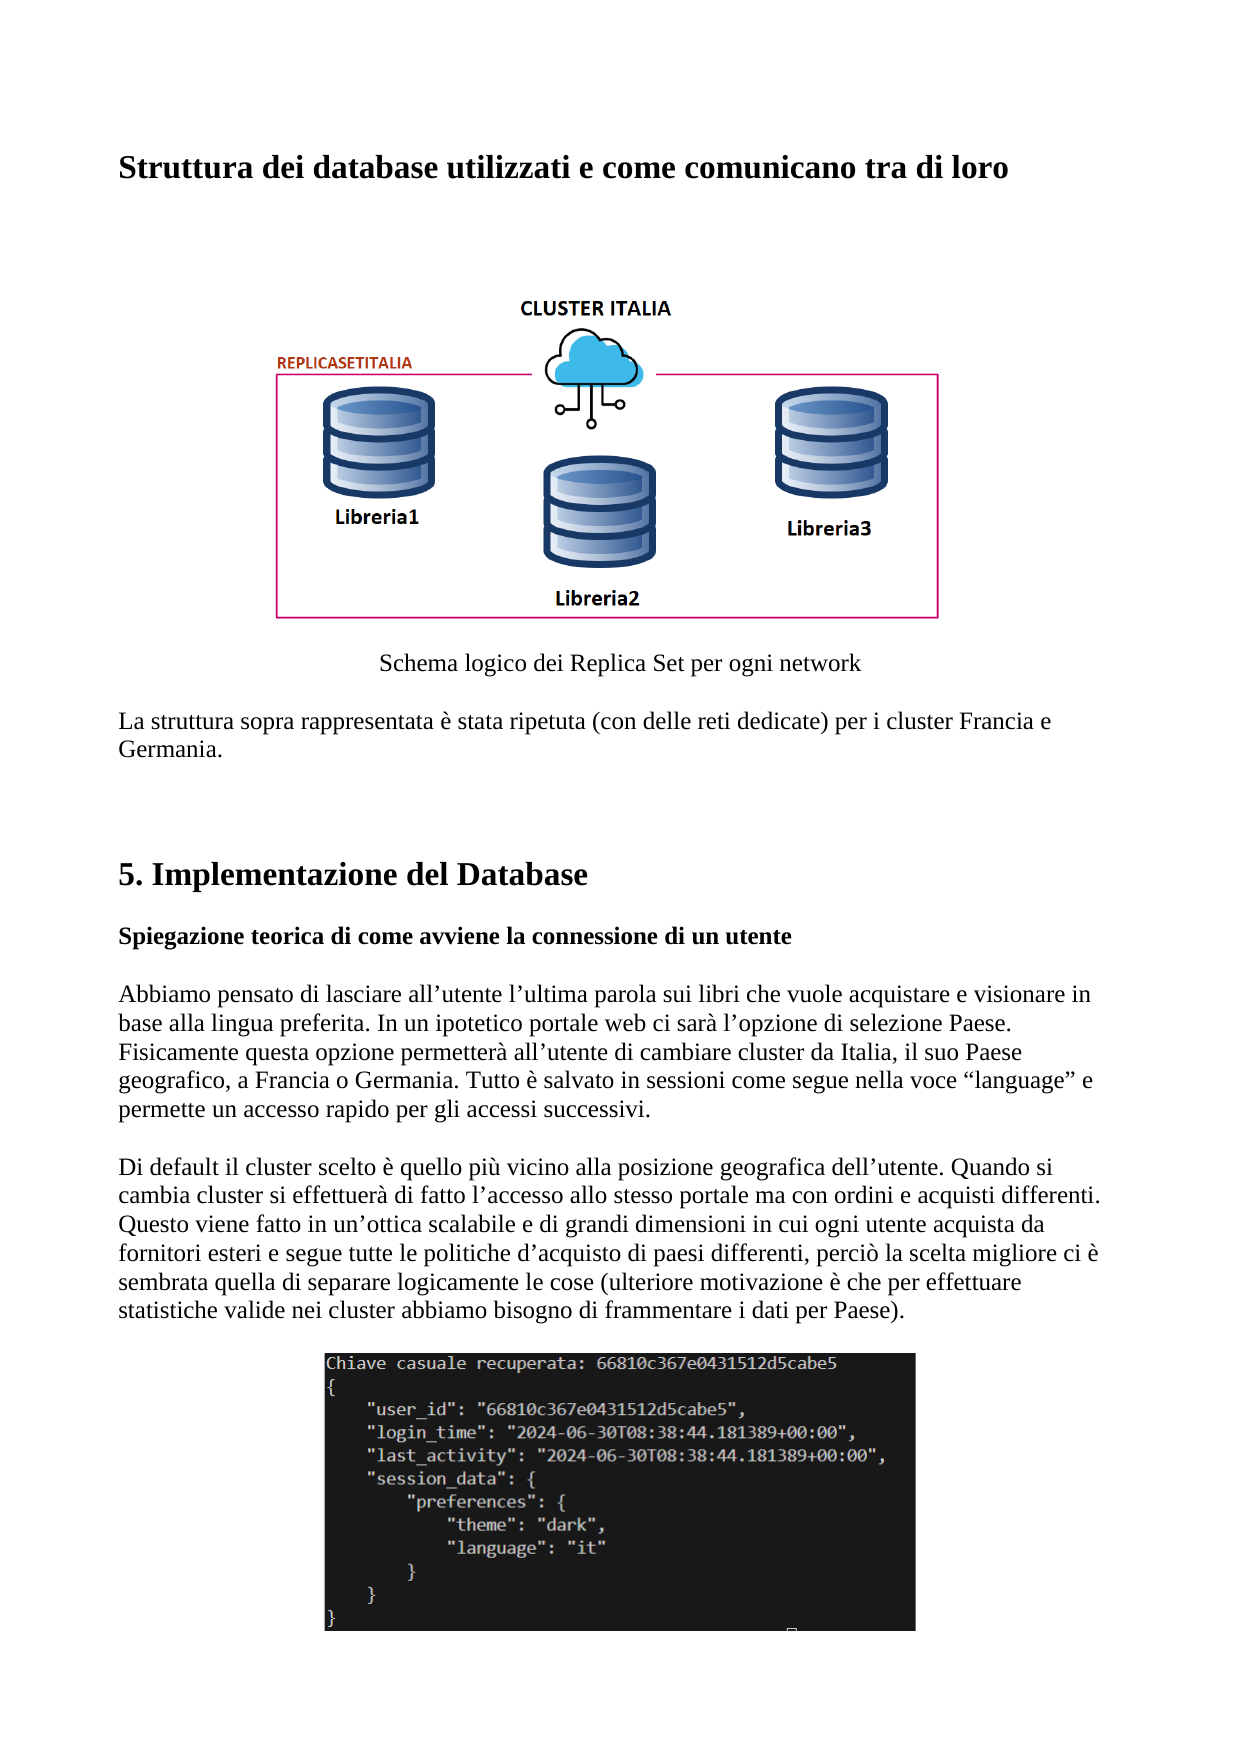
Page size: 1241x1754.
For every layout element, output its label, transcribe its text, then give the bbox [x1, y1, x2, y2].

picture [324, 1353, 916, 1631]
picture [266, 287, 974, 648]
text Abbiamo pensato di lasciare all’utente l’ultima parola sui libri che vuole acquistare e visionare in base alla lingua preferita. In un ipotetico portale web ci sarà l’opzione di selezione Paese. Fisicamente questa opzione permetterà all’utente di cambiare cluster da Italia, il suo Paese geografico, a Francia o Germania. Tutto è salvato in sessioni come segue nella voce “language” e permette un accesso rapido per gli accessi successivi. Di default il cluster scelto è quello più vicino alla posizione geografica dell’utente. Quando si cambia cluster si effettuerà di fatto l’accesso allo stesso portale ma con ordini e acquisti differenti. Questo viene fatto in un’ottica scalabile e di grandi dimensioni in cui ogni utente acquista da fornitori esteri e segue tutte le politiche d’acquisto di paesi differenti, perciò la scelta migliore ci è sembrata quella di separare logicamente le cose (ulteriore motivazione è che per effettuare statistiche valide nei cluster abbiamo bisogno di frammentare i dati per Paese). [118, 979, 1122, 1324]
text 5. Implementazione del Database [118, 854, 1122, 892]
text Spiegazione teorica di come avviene la connessione di un utente [118, 921, 1122, 950]
text Struttura dei database utilizzati e come comunicano tra di loro [118, 148, 1122, 258]
text La struttura sopra rappresentata è stata ripetuta (con delle reti dedicate) per i cluster Francia e Germania. [118, 706, 1122, 763]
